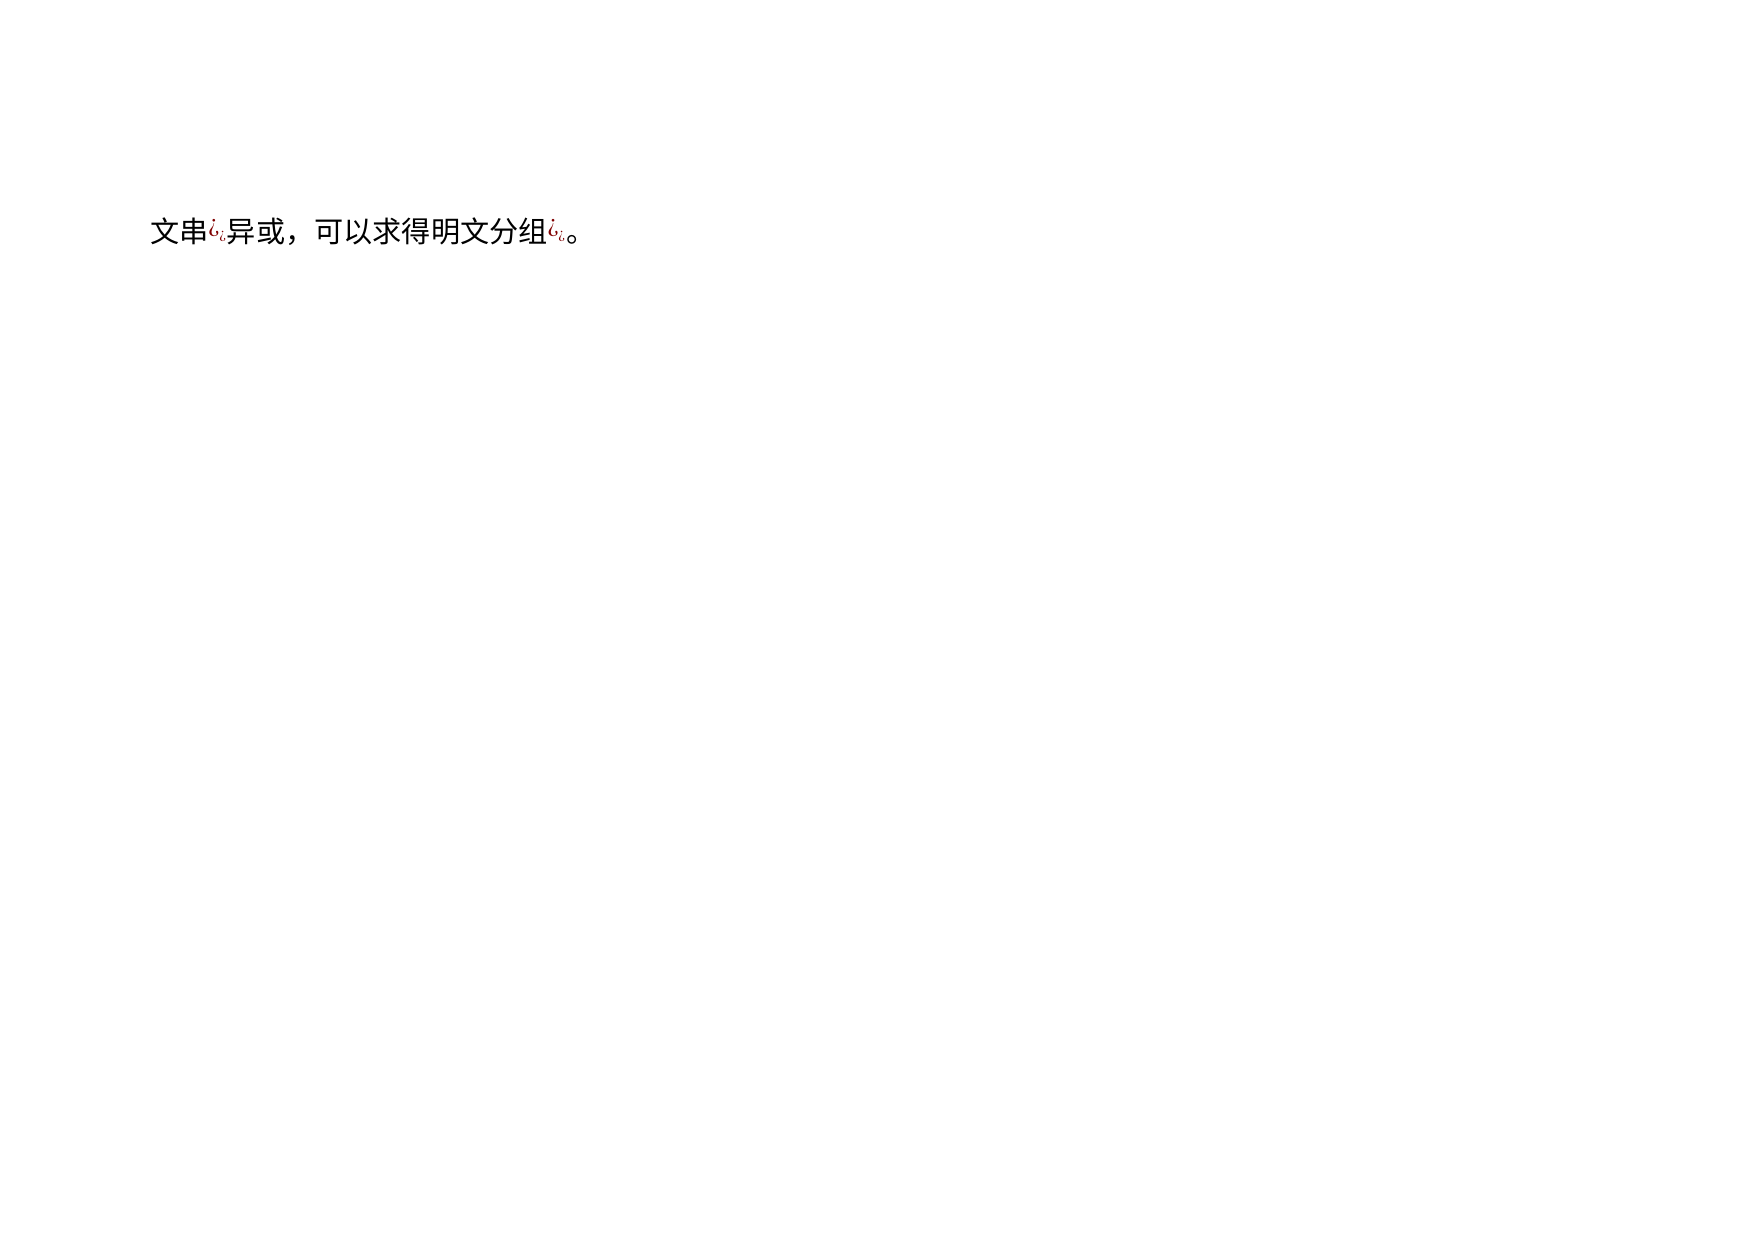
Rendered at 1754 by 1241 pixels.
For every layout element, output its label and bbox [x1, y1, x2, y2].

text [150, 198, 1604, 263]
